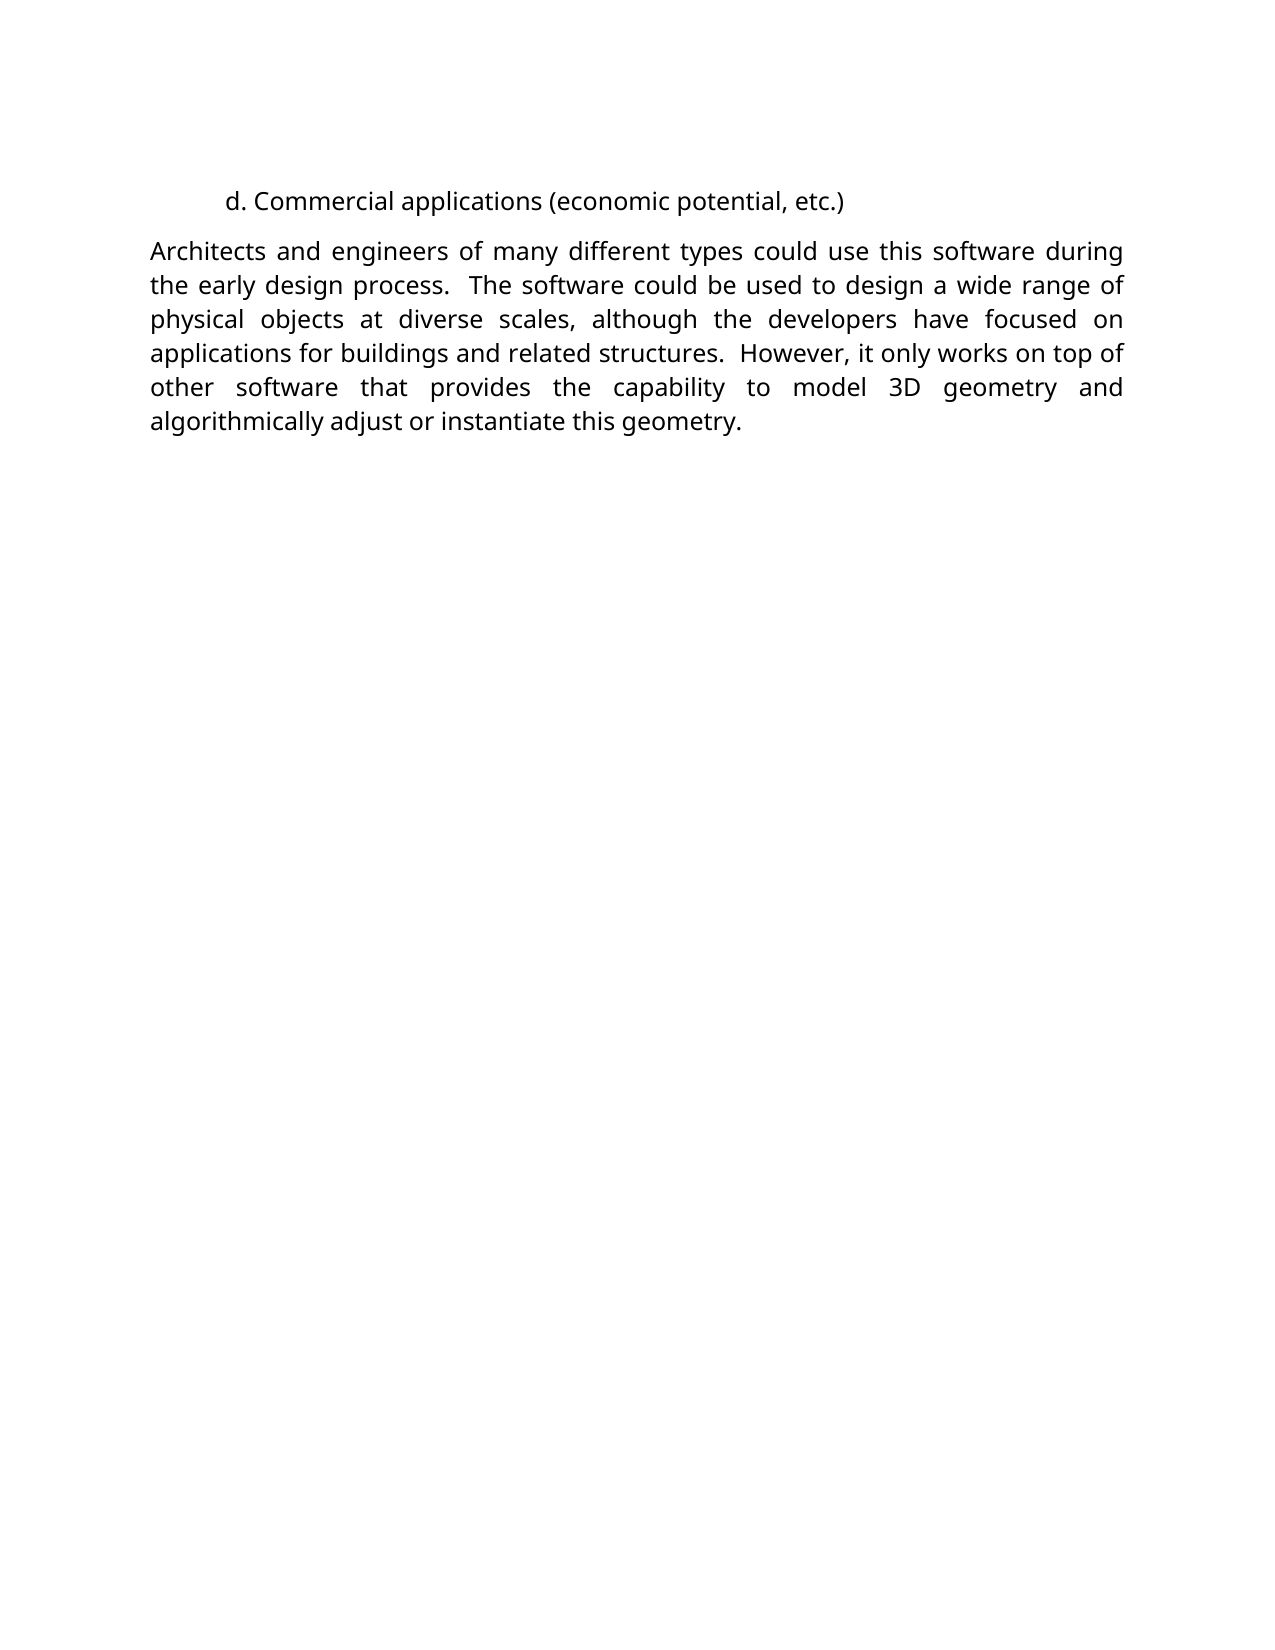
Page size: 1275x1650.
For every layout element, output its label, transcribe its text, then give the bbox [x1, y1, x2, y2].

text d. Commercial applications (economic potential, etc.) [225, 150, 1125, 218]
text Architects and engineers of many different types could use this software during the early design process. The software could be used to design a wide range of physical objects at diverse scales, although the developers have focused on applications for buildings and related structures. However, it only works on top of other software that provides the capability to model 3D geometry and algorithmically adjust or instantiate this geometry. [150, 234, 1125, 438]
